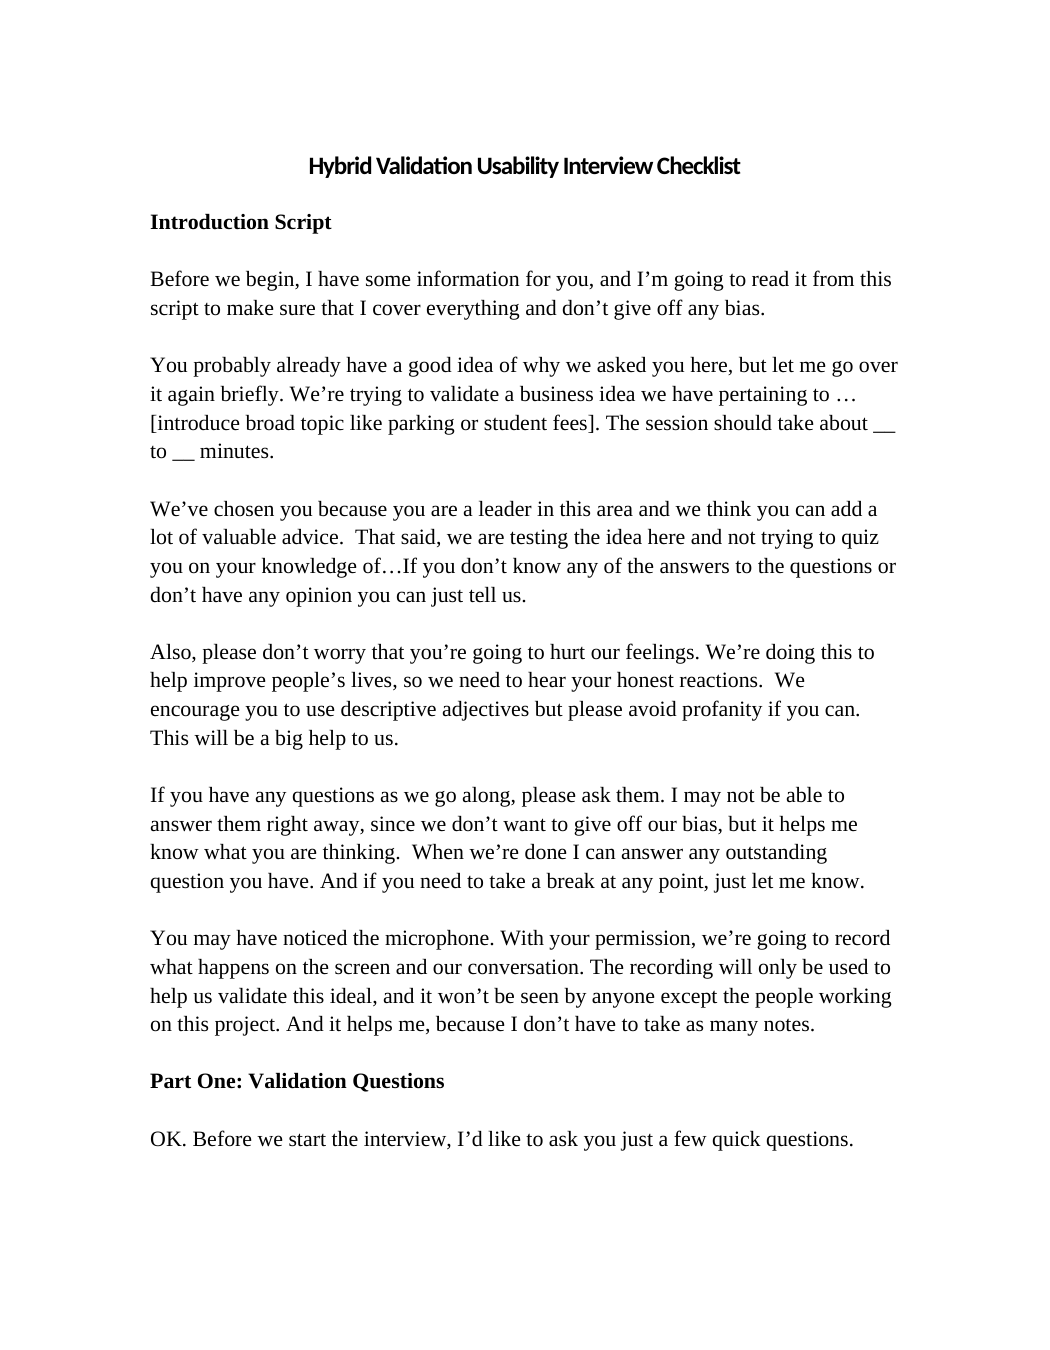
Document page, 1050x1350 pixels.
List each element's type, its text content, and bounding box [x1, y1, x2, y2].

text Also, please don’t worry that you’re going to hurt our feelings. We’re doing this to help improve people’s lives, so we need to hear your honest reactions. We encourage you to use descriptive adjectives but please avoid profanity if you can. This will be a big help to us. [150, 639, 900, 750]
title Hybrid Validation Usability Interview Checklist [150, 150, 900, 181]
text Part One: Validation Questions [150, 1068, 900, 1094]
text You may have noticed the microphone. With your permission, we’re going to record what happens on the screen and our conversation. The recording will only be used to help us validate this ideal, and it won’t be seen by anyone except the people working on this project. And it helps me, because I don’t have to take as many notes. [150, 925, 900, 1036]
text OK. Before we start the interview, I’d like to ask you just a few quick questions. [150, 1126, 900, 1151]
text We’ve chosen you because you are a leader in this area and we think you can add a lot of valuable advice. That said, we are testing the idea here and not trying to quiz you on your knowledge of…If you don’t know any of the answers to the questions or don’t have any opinion you can just tell us. [150, 496, 900, 607]
text Introduction Script [150, 209, 900, 234]
text Before we begin, I have some information for you, and I’m going to read it from this script to make sure that I cover everything and don’t give off any bias. [150, 266, 900, 320]
text If you have any questions as we go along, please ask them. I may not be able to answer them right away, since we don’t want to give off our bias, but it helps me know what you are thinking. When we’re done I can answer any outstanding question you have. And if you need to take a break at any point, just let me know. [150, 782, 900, 893]
text You probably already have a good idea of why we asked you here, but let me go over it again briefly. We’re trying to validate a business idea we have pertaining to … [introduce broad topic like parking or student fees]. The session should take about __ to __ minutes. [150, 352, 900, 463]
